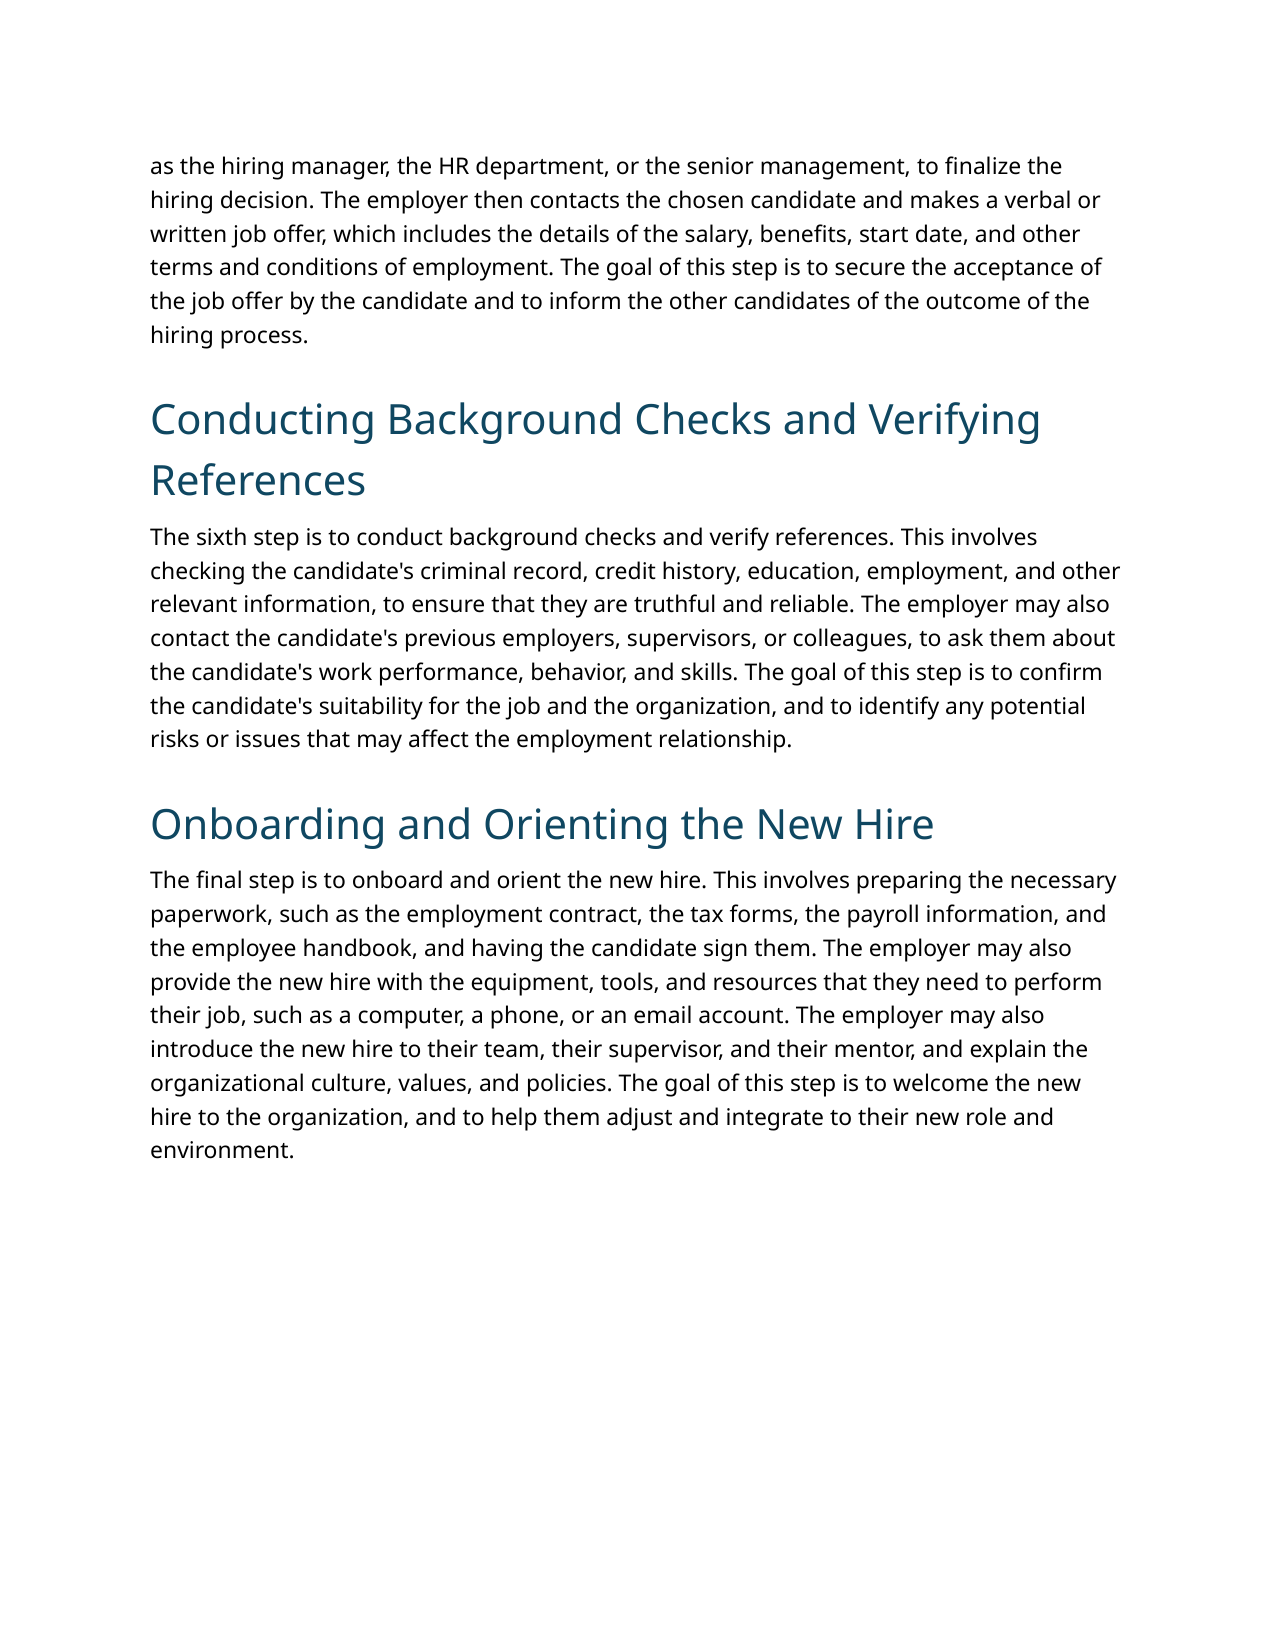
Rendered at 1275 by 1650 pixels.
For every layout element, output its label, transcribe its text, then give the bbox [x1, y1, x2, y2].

text The final step is to onboard and orient the new hire. This involves preparing the necessary paperwork, such as the employment contract, the tax forms, the payroll information, and the employee handbook, and having the candidate sign them. The employer may also provide the new hire with the equipment, tools, and resources that they need to perform their job, such as a computer, a phone, or an email account. The employer may also introduce the new hire to their team, their supervisor, and their mentor, and explain the organizational culture, values, and policies. The goal of this step is to welcome the new hire to the organization, and to help them adjust and integrate to their new role and environment. [150, 864, 1125, 1165]
text The sixth step is to conduct background checks and verify references. This involves checking the candidate's criminal record, credit history, education, employment, and other relevant information, to ensure that they are truthful and reliable. The employer may also contact the candidate's previous employers, supervisors, or colleagues, to ask them about the candidate's work performance, behavior, and skills. The goal of this step is to confirm the candidate's suitability for the job and the organization, and to identify any potential risks or issues that may affect the employment relationship. [150, 521, 1125, 754]
subtitle Conducting Background Checks and Verifying References [150, 390, 1125, 508]
subtitle Onboarding and Orienting the New Hire [150, 794, 1125, 851]
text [150, 150, 1125, 350]
